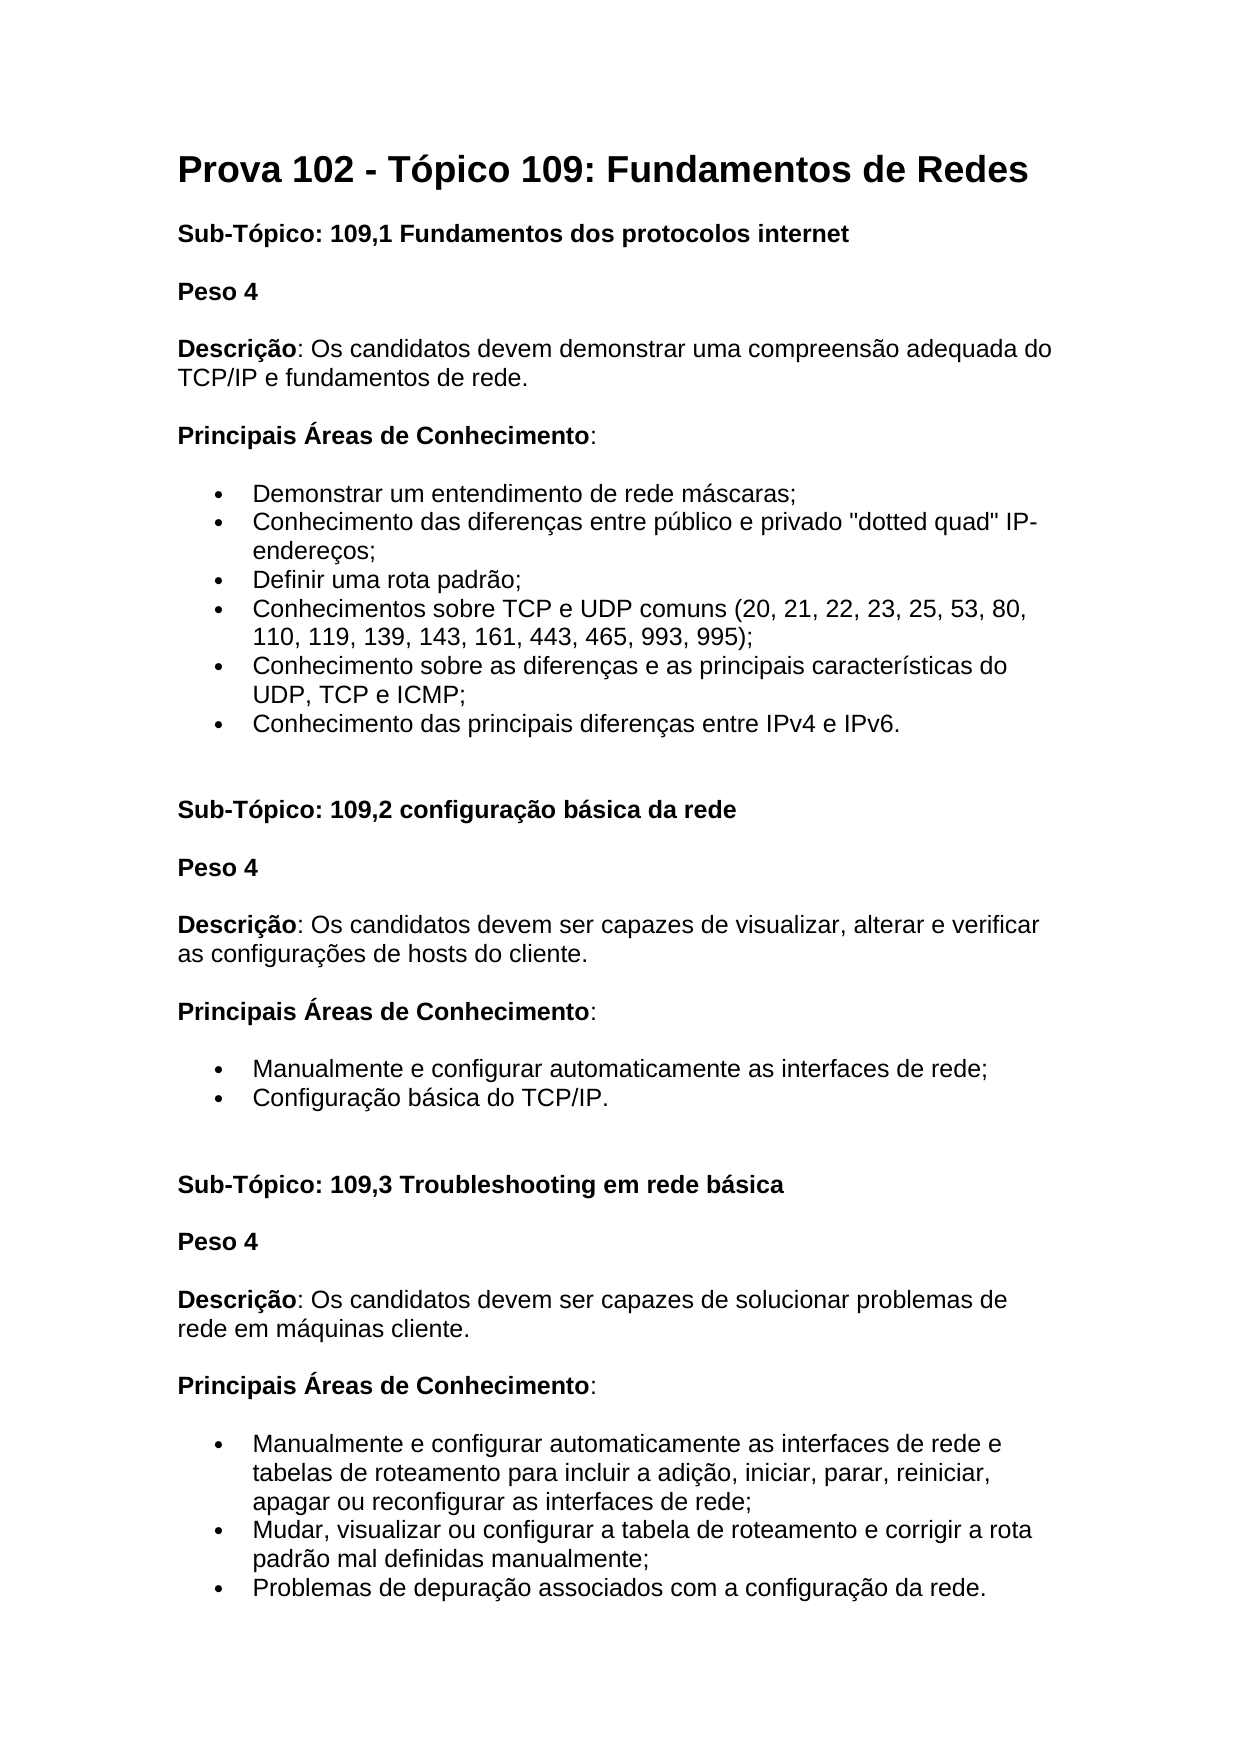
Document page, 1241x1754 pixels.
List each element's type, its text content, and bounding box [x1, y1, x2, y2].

list Problemas de depuração associados com a configuração da rede. [215, 1573, 1063, 1602]
text Sub-Tópico: 109,3 Troubleshooting em rede básica Peso 4 Descrição: Os candidatos devem ser capazes de solucionar problemas de rede em máquinas cliente. Principais Áreas de Conhecimento: [177, 1141, 1063, 1400]
text Sub-Tópico: 109,1 Fundamentos dos protocolos internet Peso 4 Descrição: Os candidatos devem demonstrar uma compreensão adequada do TCP/IP e fundamentos de rede. Principais Áreas de Conhecimento: [177, 191, 1063, 449]
list Demonstrar um entendimento de rede máscaras; [215, 479, 1063, 507]
text Prova 102 - Tópico 109: Fundamentos de Redes [177, 148, 1063, 191]
list Conhecimento das principais diferenças entre IPv4 e IPv6. [215, 709, 1063, 737]
list Definir uma rota padrão; [215, 565, 1063, 594]
text Sub-Tópico: 109,2 configuração básica da rede Peso 4 [177, 767, 1063, 882]
list Conhecimento das diferenças entre público e privado "dotted quad" IP-endereços; [215, 507, 1063, 565]
text Descrição: Os candidatos devem ser capazes de visualizar, alterar e verificar as configurações de hosts do cliente. Principais Áreas de Conhecimento: [177, 882, 1063, 1025]
list Conhecimentos sobre TCP e UDP comuns (20, 21, 22, 23, 25, 53, 80, 110, 119, 139, 143, 161, 443, 465, 993, 995); [215, 594, 1063, 651]
list Conhecimento sobre as diferenças e as principais características do UDP, TCP e ICMP; [215, 651, 1063, 709]
list Configuração básica do TCP/IP. [215, 1083, 1063, 1112]
list Manualmente e configurar automaticamente as interfaces de rede e tabelas de roteamento para incluir a adição, iniciar, parar, reiniciar, apagar ou reconfigurar as interfaces de rede; [215, 1429, 1063, 1515]
list Mudar, visualizar ou configurar a tabela de roteamento e corrigir a rota padrão mal definidas manualmente; [215, 1515, 1063, 1573]
list Manualmente e configurar automaticamente as interfaces de rede; [215, 1054, 1063, 1083]
